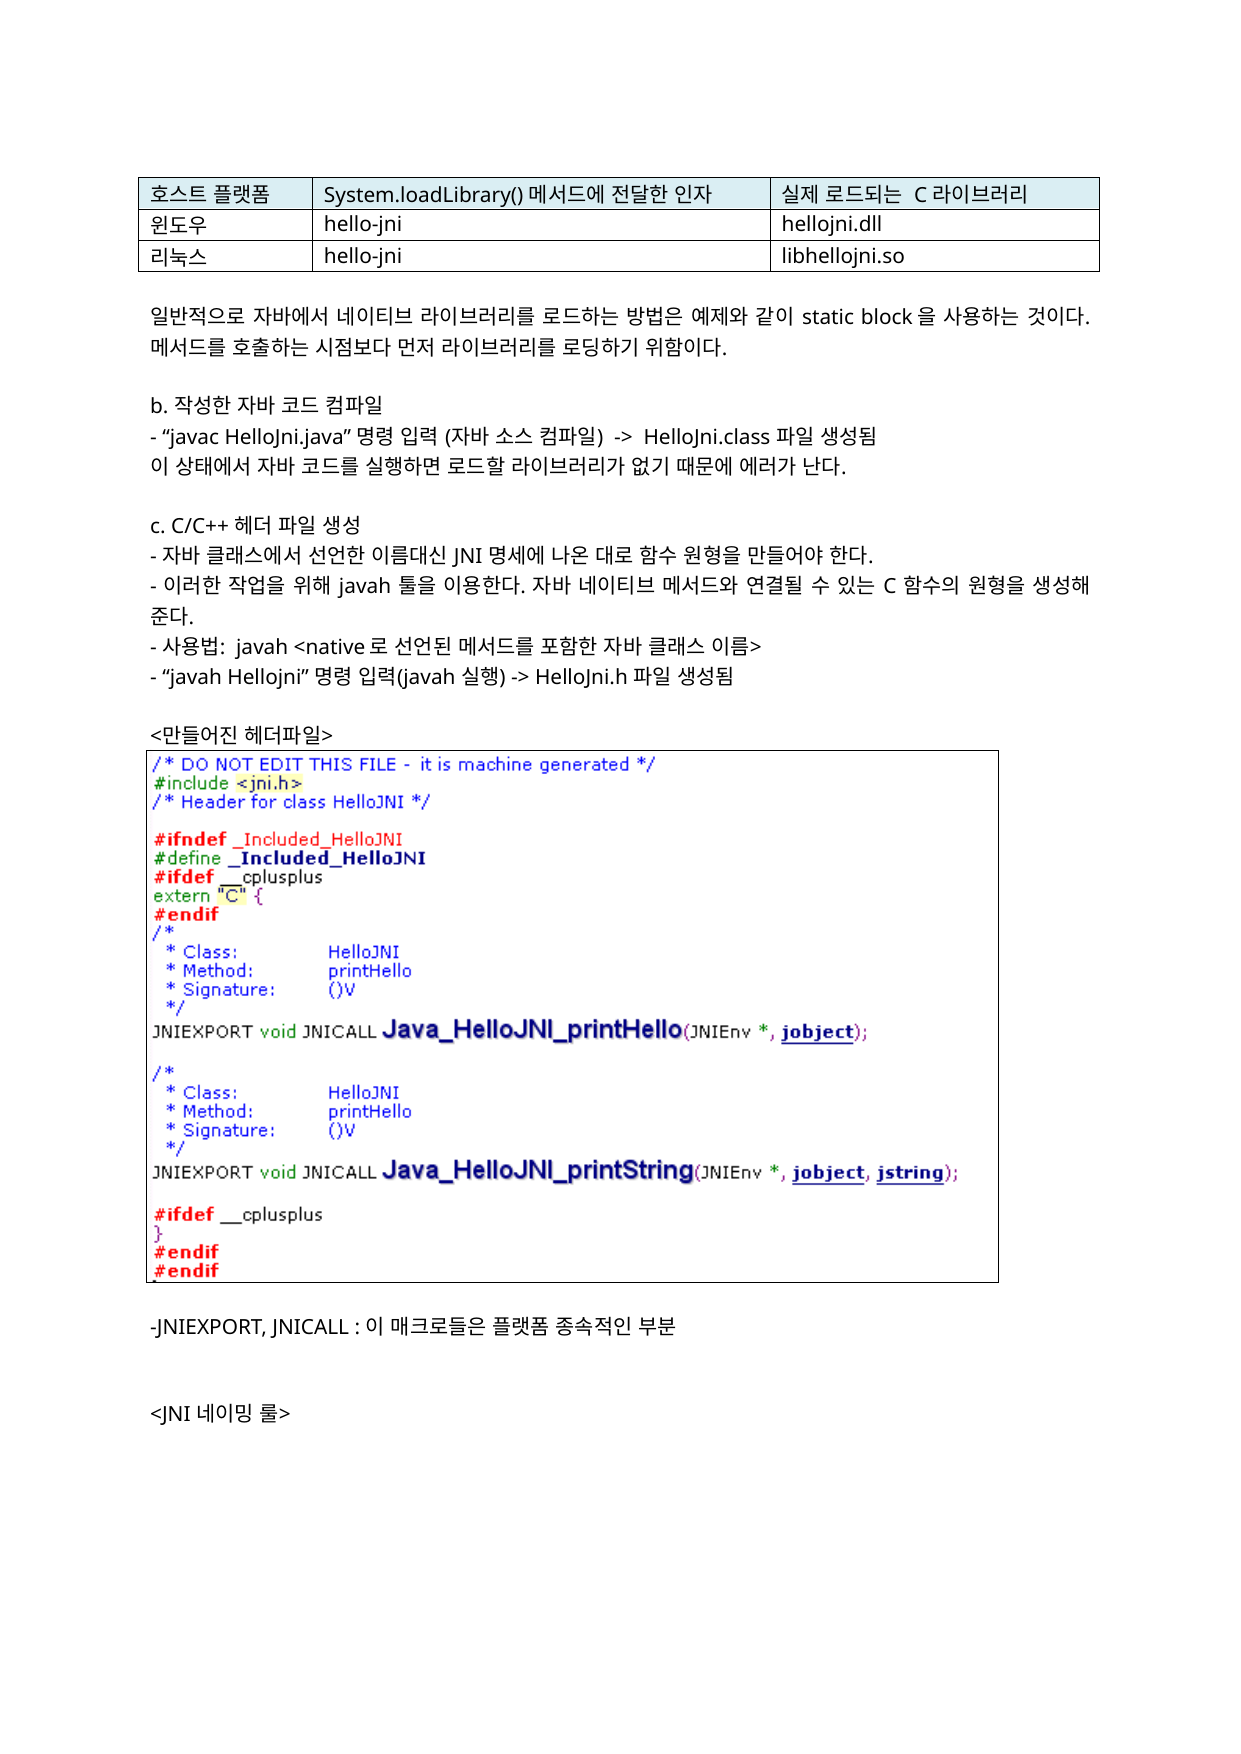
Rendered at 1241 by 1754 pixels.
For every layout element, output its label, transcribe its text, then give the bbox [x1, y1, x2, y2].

text - “javac HelloJni.java” 명령 입력 (자바 소스 컴파일) -> HelloJni.class 파일 생성됨 [150, 420, 1090, 450]
text <JNI 네이밍 룰> [150, 1397, 1090, 1427]
table_header 호스트 플랫폼 [139, 178, 312, 208]
table_cell libhellojni.so [771, 241, 1099, 271]
table_cell 윈도우 [139, 210, 312, 240]
text 이 상태에서 자바 코드를 실행하면 로드할 라이브러리가 없기 때문에 에러가 난다. [150, 450, 1090, 481]
text - 사용법: javah <native로 선언된 메서드를 포함한 자바 클래스 이름> [150, 630, 1090, 661]
table_cell hello-jni [313, 241, 770, 271]
text - 자바 클래스에서 선언한 이름대신 JNI 명세에 나온 대로 함수 원형을 만들어야 한다. [150, 539, 1090, 569]
table_header 실제 로드되는 C 라이브러리 [771, 178, 1099, 208]
picture [150, 751, 988, 1282]
text - 이러한 작업을 위해 javah 툴을 이용한다. 자바 네이티브 메서드와 연결될 수 있는 C 함수의 원형을 생성해 준다. [150, 569, 1090, 630]
table_cell 리눅스 [139, 241, 312, 271]
text -JNIEXPORT, JNICALL : 이 매크로들은 플랫폼 종속적인 부분 [150, 1310, 1090, 1340]
text <만들어진 헤더파일> [150, 719, 1090, 749]
text 일반적으로 자바에서 네이티브 라이브러리를 로드하는 방법은 예제와 같이 static block을 사용하는 것이다. 메서드를 호출하는 시점보다 먼저 라이브러리를 로딩하기 위함이다. [150, 301, 1090, 361]
table_cell hellojni.dll [771, 210, 1099, 240]
table_cell hello-jni [313, 210, 770, 240]
text b. 작성한 자바 코드 컴파일 [150, 389, 1090, 420]
text c. C/C++ 헤더 파일 생성 [150, 509, 1090, 539]
text - “javah Hellojni” 명령 입력(javah 실행) -> HelloJni.h 파일 생성됨 [150, 661, 1090, 691]
table_header System.loadLibrary() 메서드에 전달한 인자 [313, 178, 770, 208]
